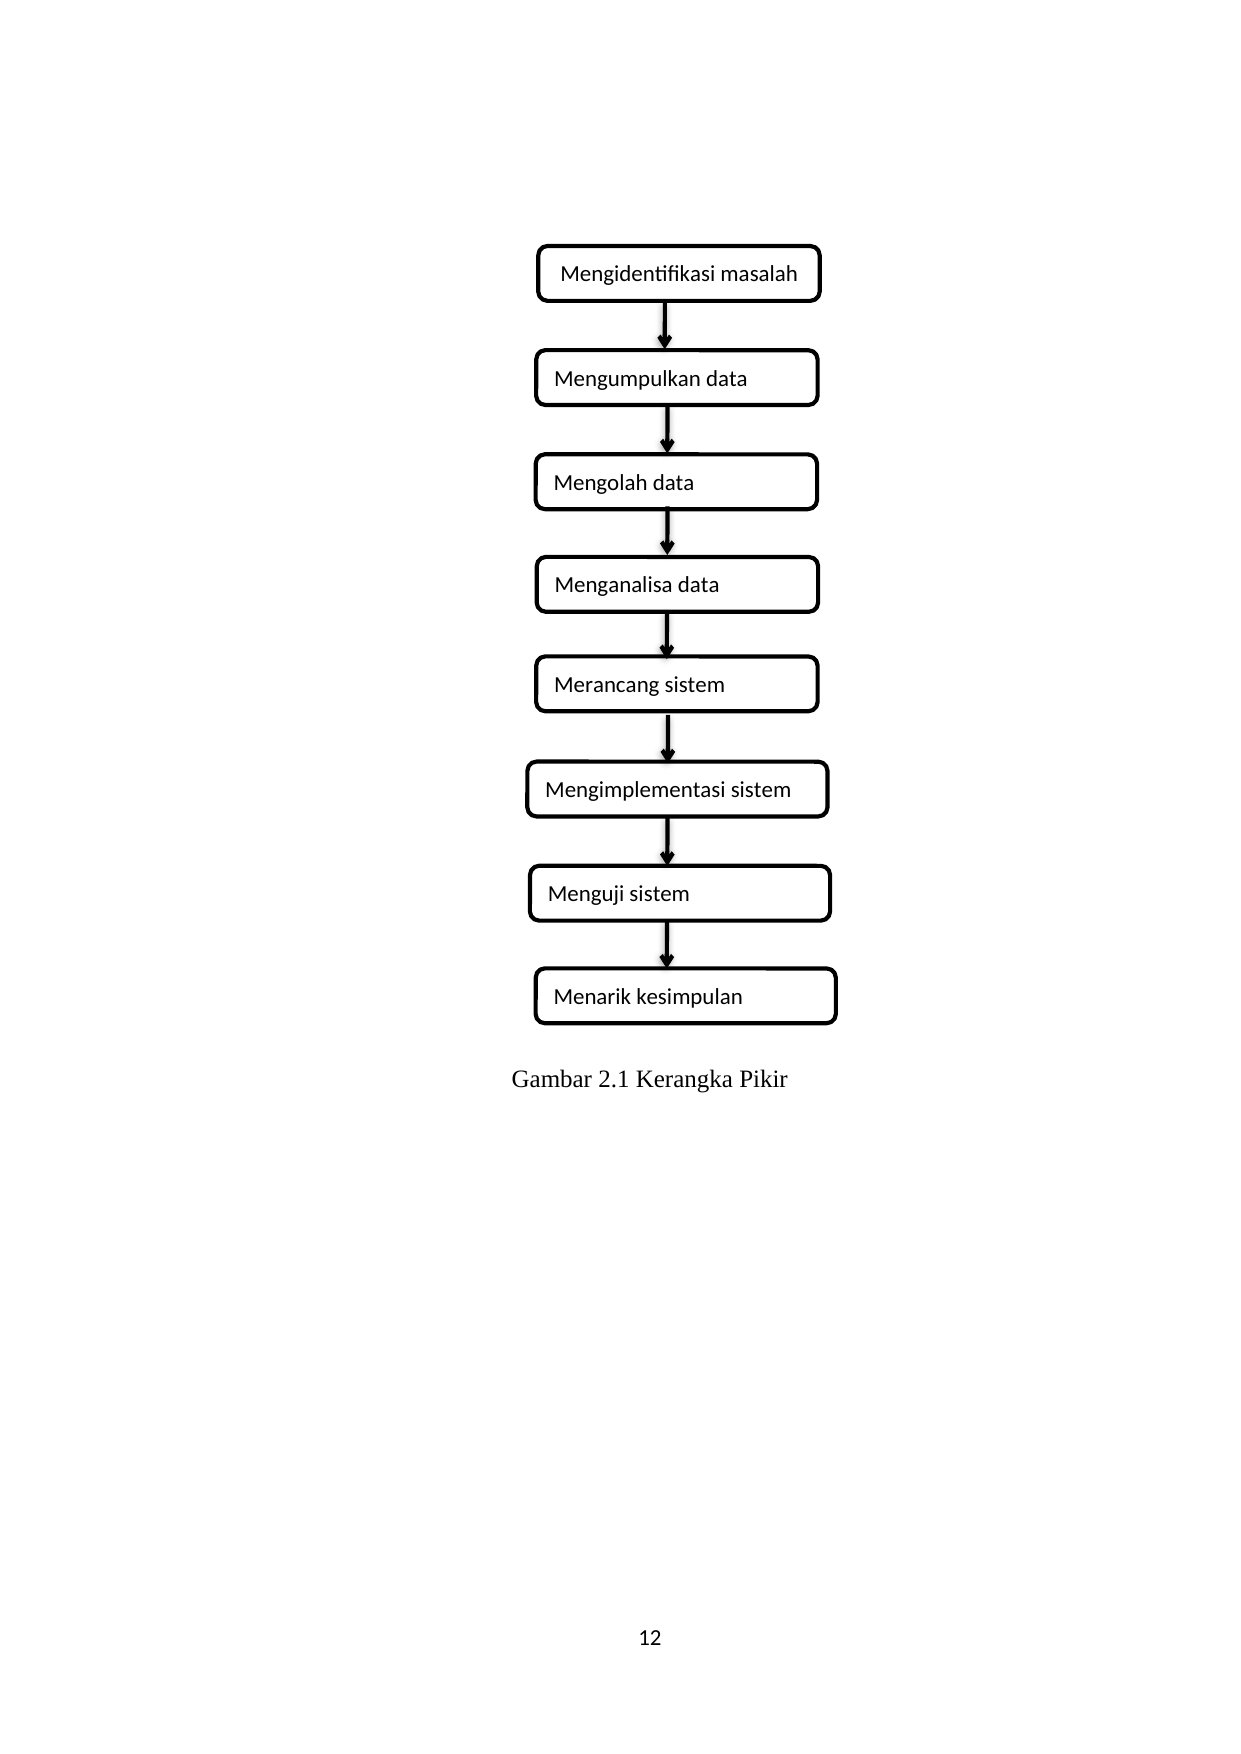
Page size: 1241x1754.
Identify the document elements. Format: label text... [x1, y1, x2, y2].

text Gambar 2.1 Kerangka Pikir [236, 1064, 1063, 1093]
